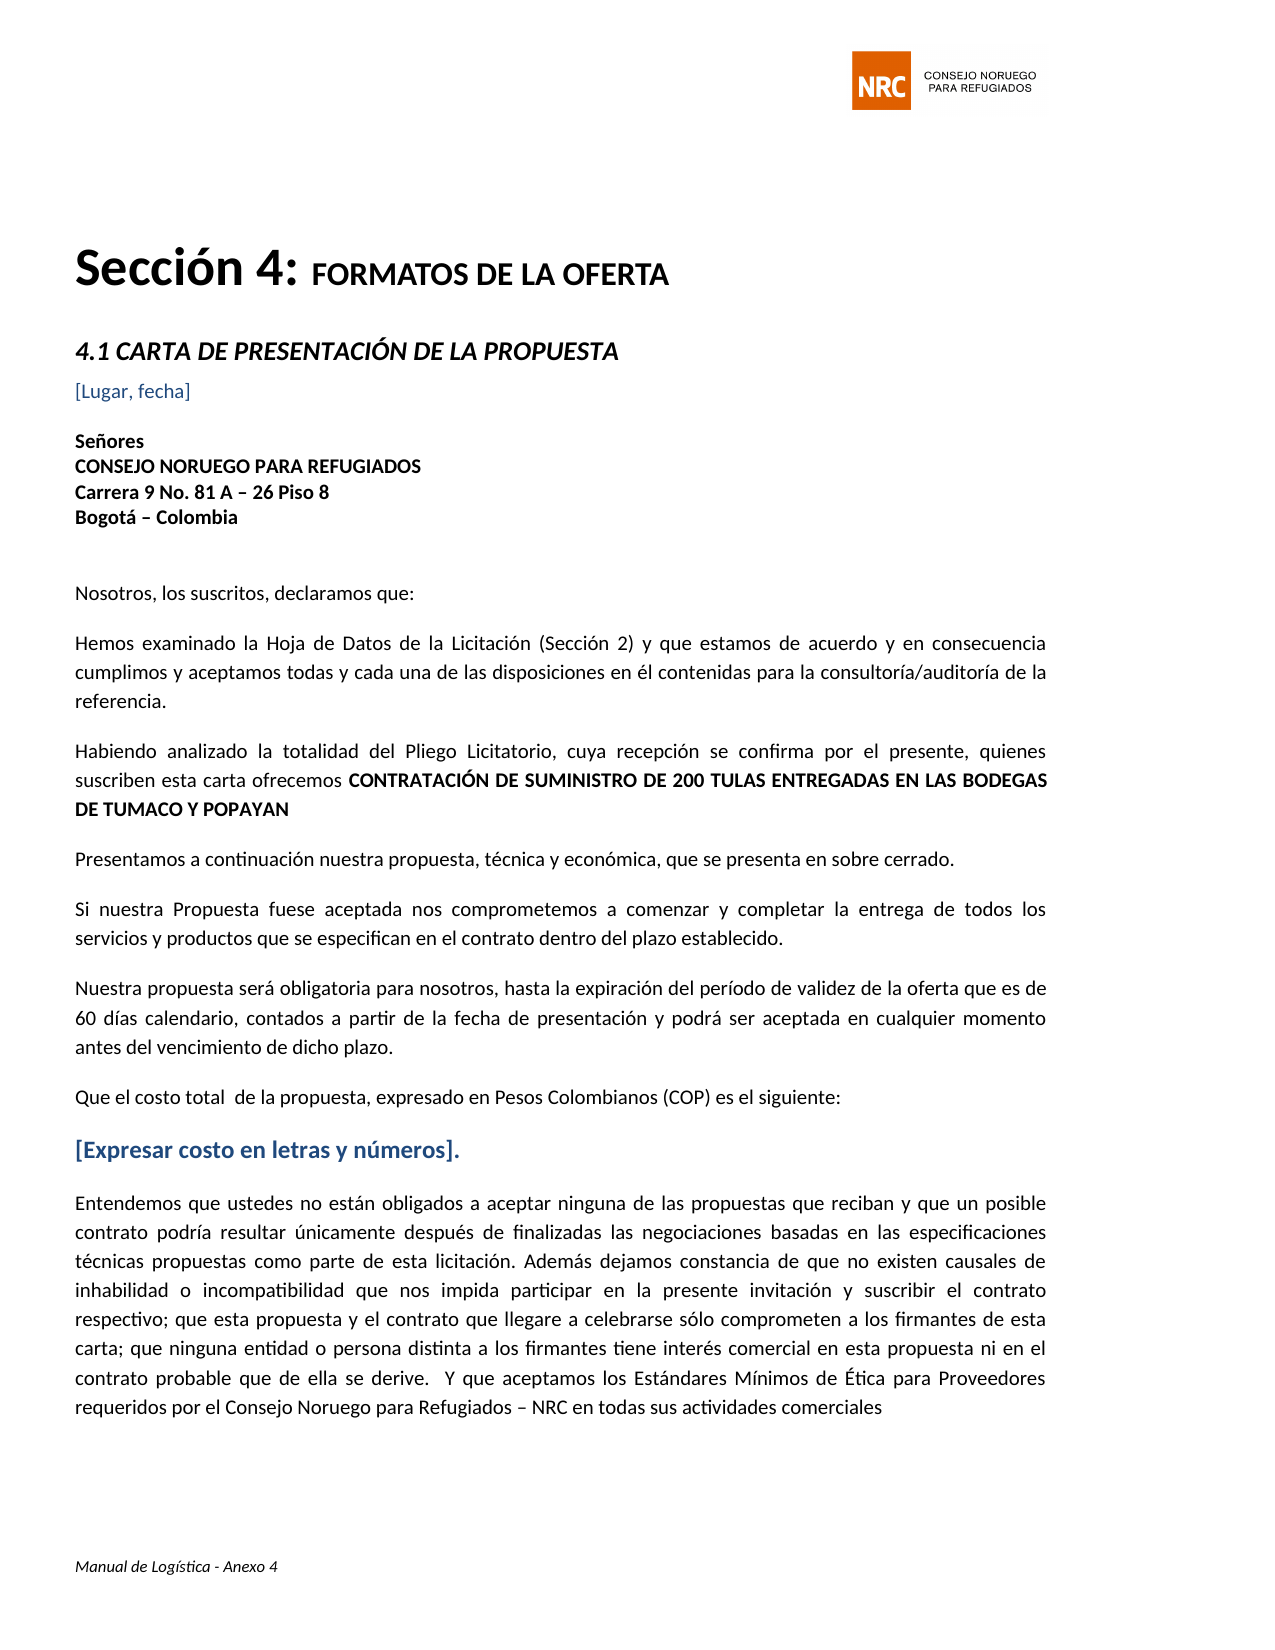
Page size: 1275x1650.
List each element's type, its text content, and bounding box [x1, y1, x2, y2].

text CONSEJO NORUEGO PARA REFUGIADOS [75, 453, 1048, 479]
text Entendemos que ustedes no están obligados a aceptar ninguna de las propuestas que reciban y que un posible contrato podría resultar únicamente después de finalizadas las negociaciones basadas en las especificaciones técnicas propuestas como parte de esta licitación. Además dejamos constancia de que no existen causales de inhabilidad o incompatibilidad que nos impida participar en la presente invitación y suscribir el contrato respectivo; que esta propuesta y el contrato que llegare a celebrarse sólo comprometen a los firmantes de esta carta; que ninguna entidad o persona distinta a los firmantes tiene interés comercial en esta propuesta ni en el contrato probable que de ella se derive. Y que aceptamos los Estándares Mínimos de Ética para Proveedores requeridos por el Consejo Noruego para Refugiados – NRC en todas sus actividades comerciales [75, 1190, 1048, 1419]
text Hemos examinado la Hoja de Datos de la Licitación (Sección 2) y que estamos de acuerdo y en consecuencia cumplimos y aceptamos todas y cada una de las disposiciones en él contenidas para la consultoría/auditoría de la referencia. [75, 630, 1048, 713]
text Que el costo total de la propuesta, expresado en Pesos Colombianos (COP) es el siguiente: [75, 1084, 1048, 1109]
subtitle 4.1 CARTA DE PRESENTACIÓN DE LA PROPUESTA [75, 334, 1048, 367]
subtitle Sección 4: FORMATOS DE LA OFERTA [75, 233, 1048, 299]
text Nuestra propuesta será obligatoria para nosotros, hasta la expiración del período de validez de la oferta que es de 60 días calendario, contados a partir de la fecha de presentación y podrá ser aceptada en cualquier momento antes del vencimiento de dicho plazo. [75, 976, 1048, 1059]
text [Lugar, fecha] [75, 378, 1048, 403]
text [Expresar costo en letras y números]. [75, 1134, 1048, 1164]
text Carrera 9 No. 81 A – 26 Piso 8 [75, 479, 1048, 504]
text Habiendo analizado la totalidad del Pliego Licitatorio, cuya recepción se confirma por el presente, quienes suscriben esta carta ofrecemos CONTRATACIÓN DE SUMINISTRO DE 200 TULAS ENTREGADAS EN LAS BODEGAS DE TUMACO Y POPAYAN [75, 738, 1048, 822]
text Bogotá – Colombia [75, 504, 1048, 530]
text Presentamos a continuación nuestra propuesta, técnica y económica, que se presenta en sobre cerrado. [75, 846, 1048, 872]
picture [845, 44, 1049, 117]
text Señores [75, 428, 1048, 453]
text Si nuestra Propuesta fuese aceptada nos comprometemos a comenzar y completar la entrega de todos los servicios y productos que se especifican en el contrato dentro del plazo establecido. [75, 896, 1048, 951]
text Nosotros, los suscritos, declaramos que: [75, 580, 1048, 605]
